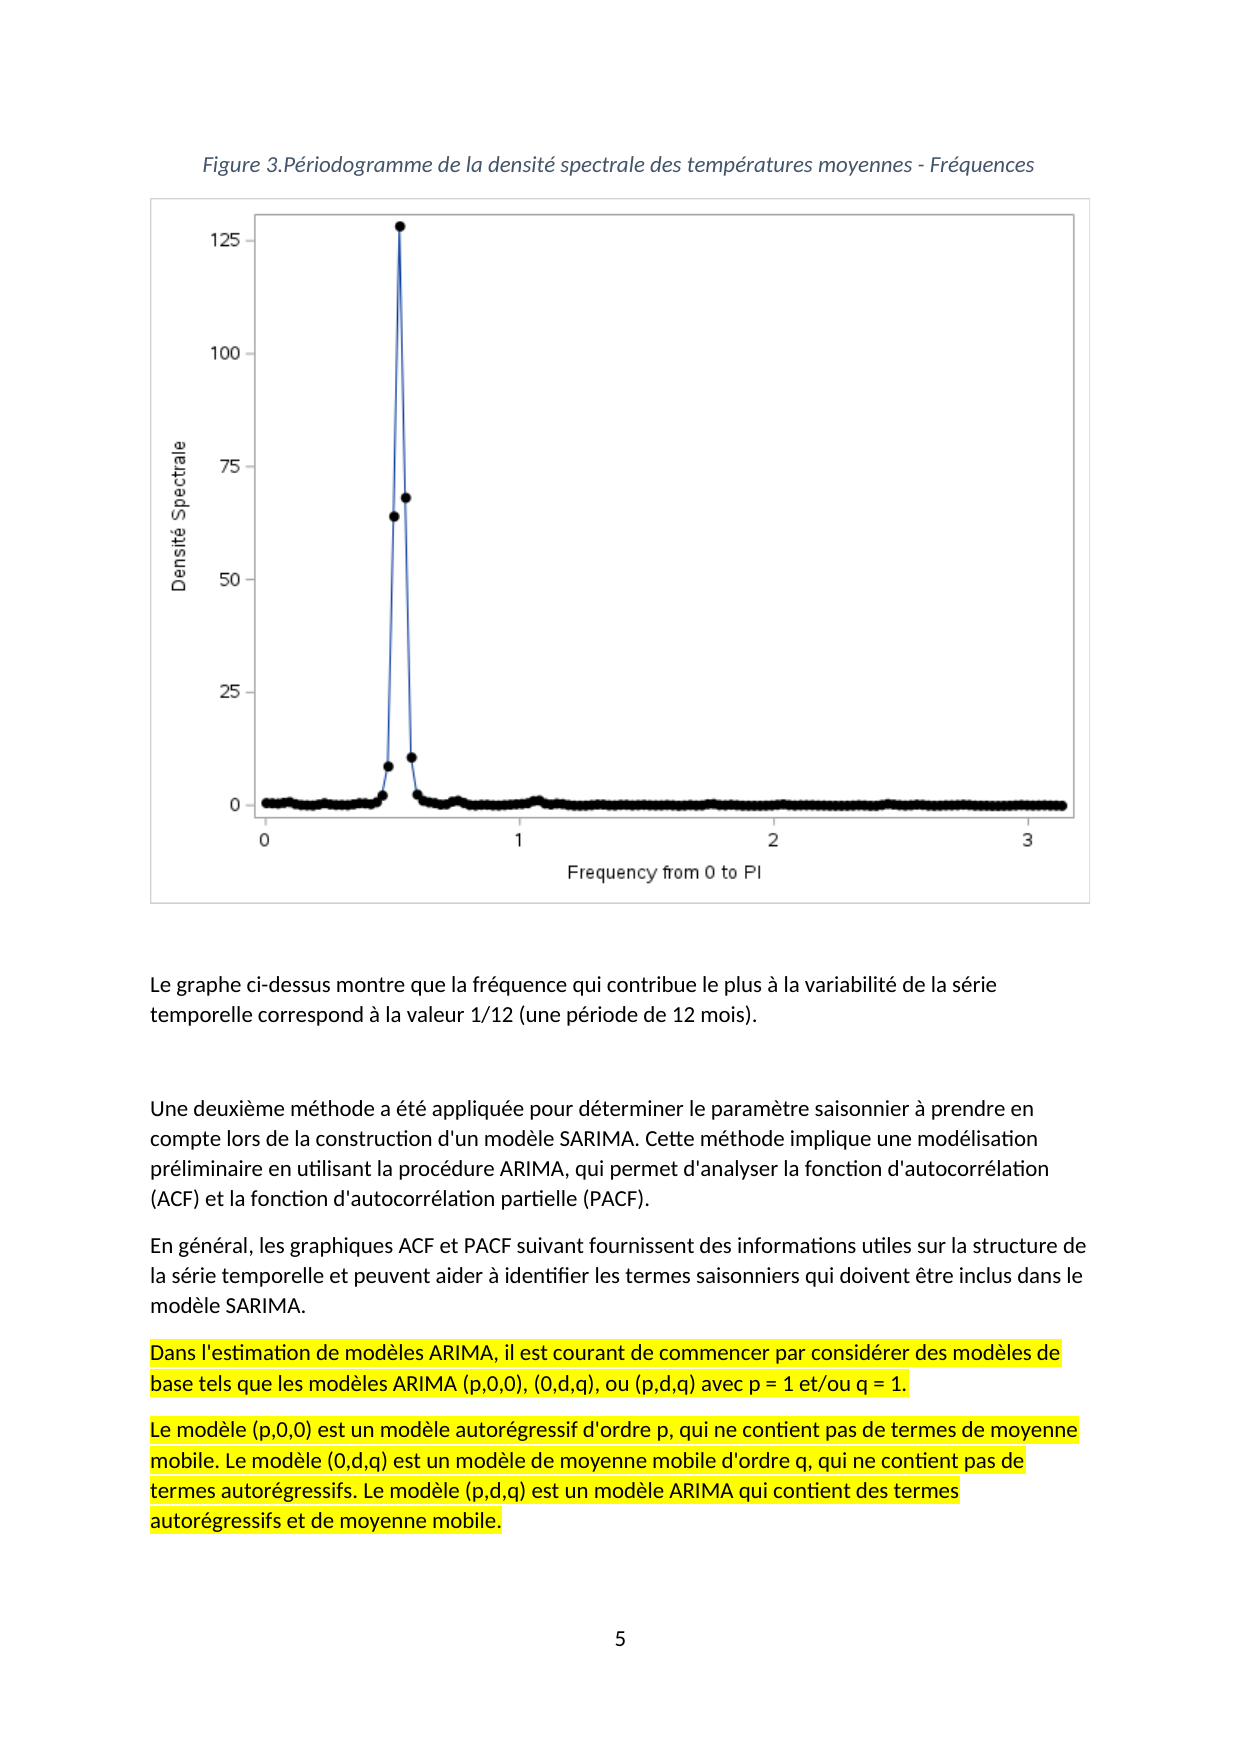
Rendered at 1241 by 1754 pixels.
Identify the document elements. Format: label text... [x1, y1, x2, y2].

text Une deuxième méthode a été appliquée pour déterminer le paramètre saisonnier à prendre en compte lors de la construction d'un modèle SARIMA. Cette méthode implique une modélisation préliminaire en utilisant la procédure ARIMA, qui permet d'analyser la fonction d'autocorrélation (ACF) et la fonction d'autocorrélation partielle (PACF). [150, 1094, 1090, 1212]
text Le graphe ci-dessus montre que la fréquence qui contribue le plus à la variabilité de la série temporelle correspond à la valeur 1/12 (une période de 12 mois). [150, 970, 1090, 1028]
text Le modèle (p,0,0) est un modèle autorégressif d'ordre p, qui ne contient pas de termes de moyenne mobile. Le modèle (0,d,q) est un modèle de moyenne mobile d'ordre q, qui ne contient pas de termes autorégressifs. Le modèle (p,d,q) est un modèle ARIMA qui contient des termes autorégressifs et de moyenne mobile. [150, 1416, 1090, 1534]
text En général, les graphiques ACF et PACF suivant fournissent des informations utiles sur la structure de la série temporelle et peuvent aider à identifier les termes saisonniers qui doivent être inclus dans le modèle SARIMA. [150, 1231, 1090, 1320]
picture [150, 198, 1091, 904]
text Dans l'estimation de modèles ARIMA, il est courant de commencer par considérer des modèles de base tels que les modèles ARIMA (p,0,0), (0,d,q), ou (p,d,q) avec p = 1 et/ou q = 1. [150, 1338, 1090, 1397]
